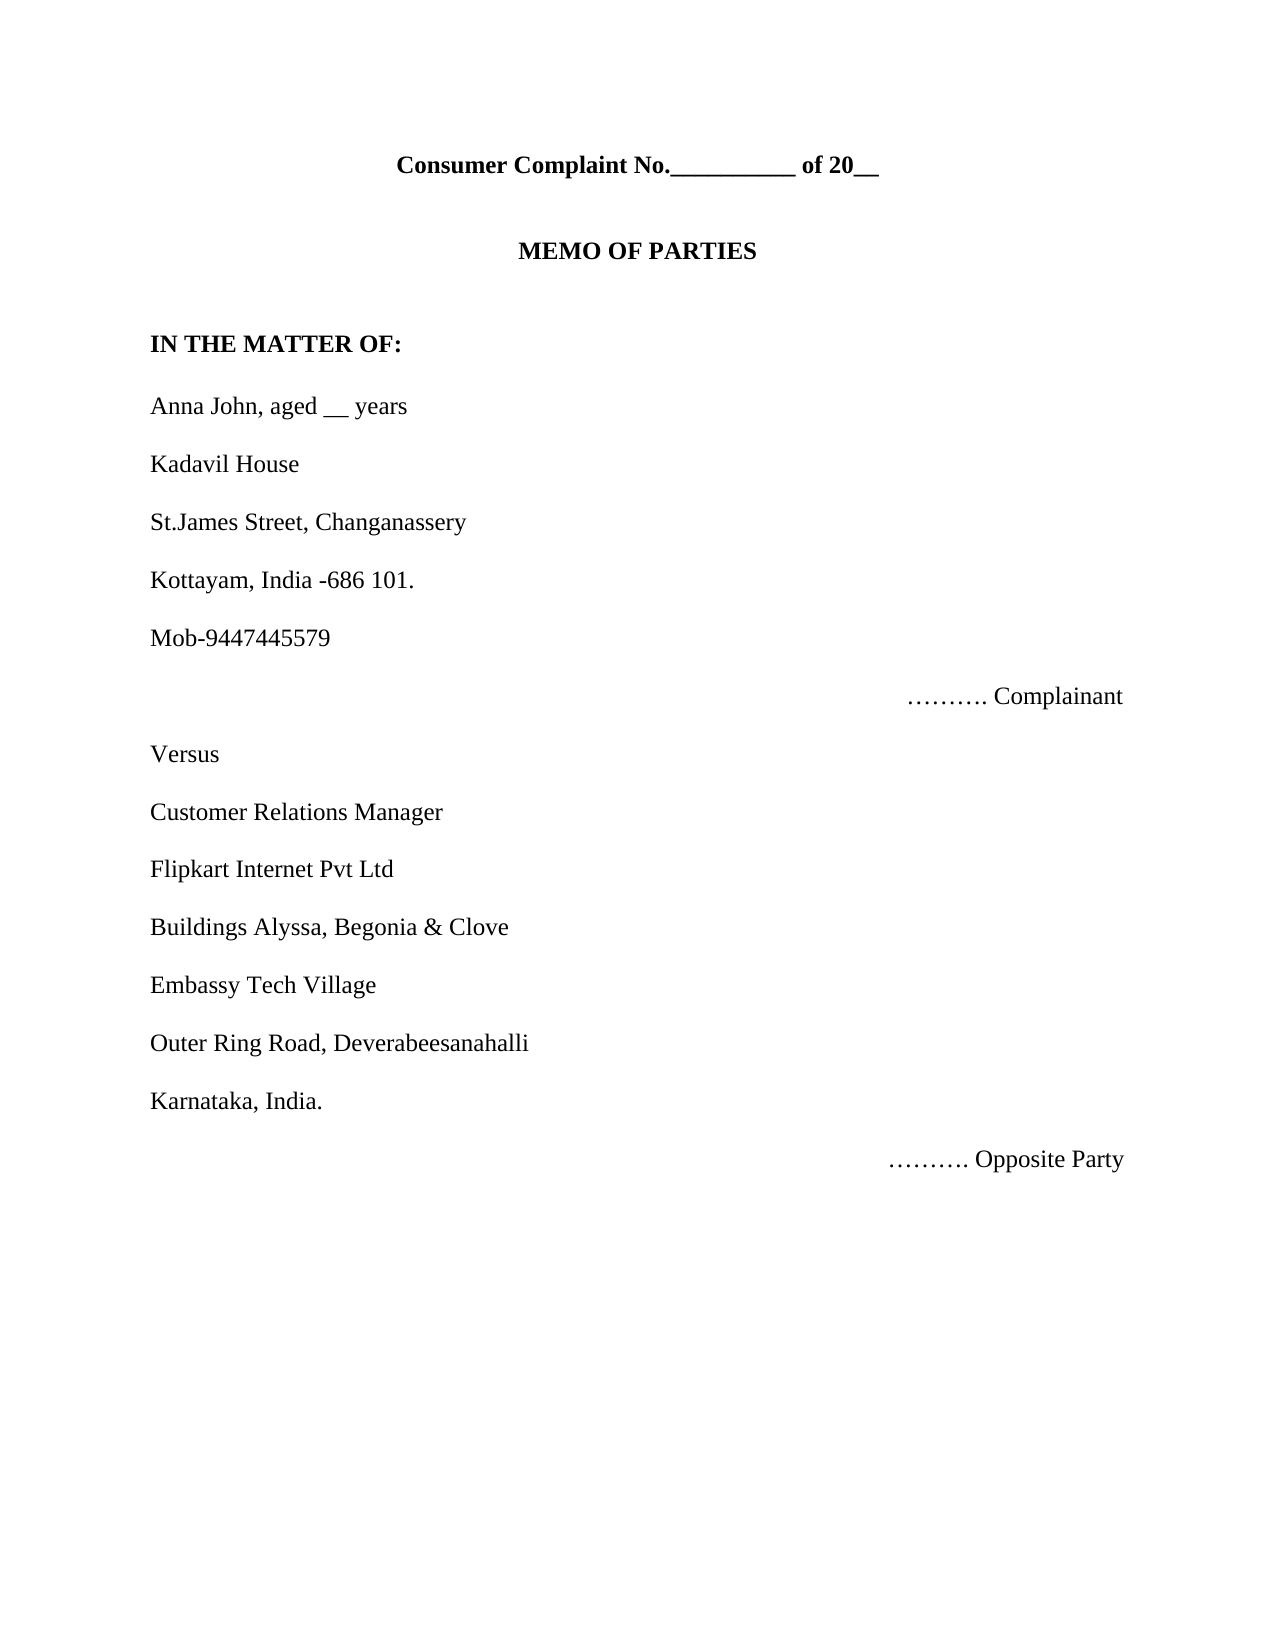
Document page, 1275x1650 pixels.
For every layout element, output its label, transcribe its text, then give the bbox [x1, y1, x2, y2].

text Kottayam, India -686 101. [150, 565, 1125, 594]
text Versus [150, 739, 1125, 767]
text MEMO OF PARTIES [150, 236, 1125, 265]
text Anna John, aged __ years [150, 391, 1125, 420]
text Mob-9447445579 [150, 623, 1125, 652]
text Buildings Alyssa, Begonia & Clove [150, 912, 1125, 941]
text ………. Opposite Party [825, 1144, 1125, 1173]
text ………. Complainant [900, 681, 1125, 709]
text IN THE MATTER OF: [150, 329, 1125, 358]
text Flipkart Internet Pvt Ltd [150, 854, 1125, 883]
text Customer Relations Manager [150, 797, 1125, 825]
text Karnataka, India. [150, 1086, 1125, 1115]
text Embassy Tech Village [150, 970, 1125, 999]
text Kadavil House [150, 449, 1125, 478]
text St.James Street, Changanassery [150, 507, 1125, 536]
text Consumer Complaint No.__________ of 20__ [150, 150, 1125, 179]
text Outer Ring Road, Deverabeesanahalli [150, 1028, 1125, 1057]
